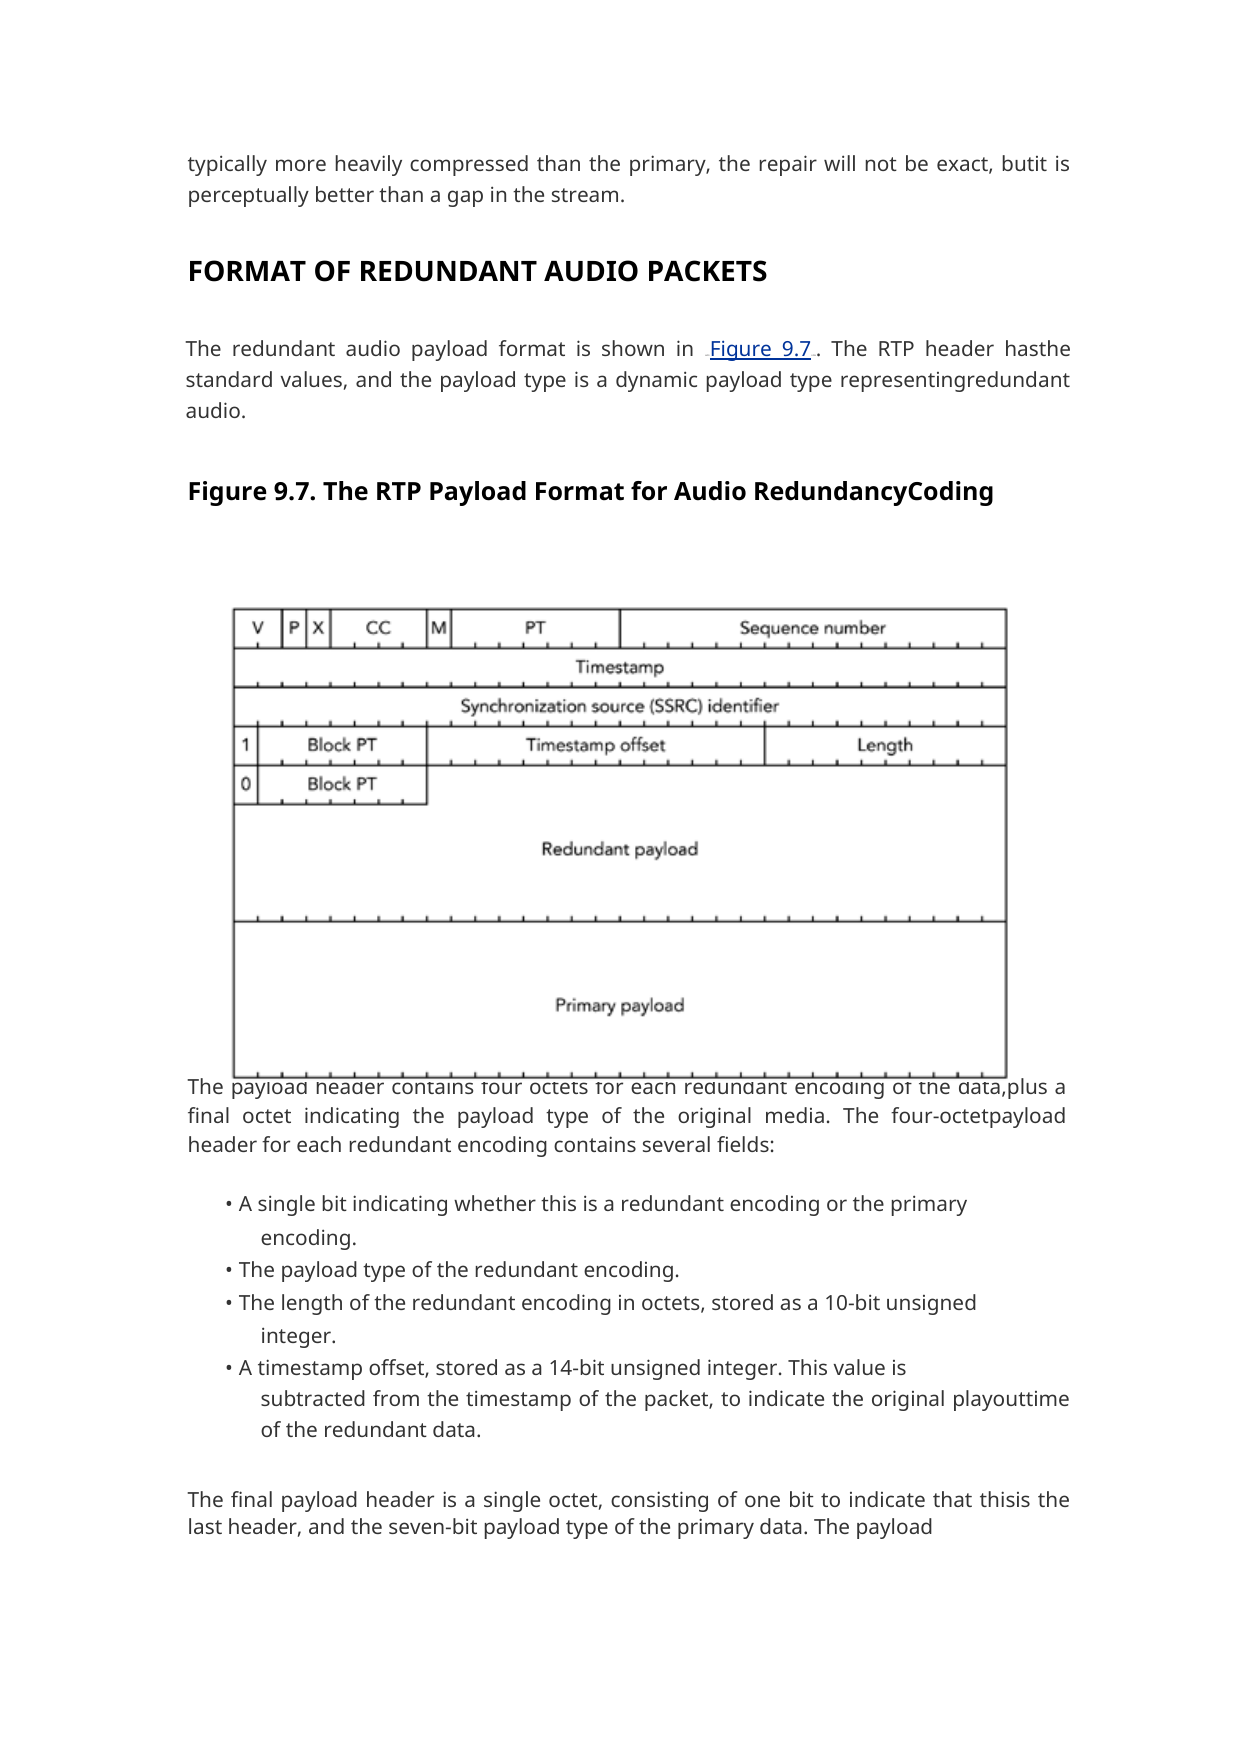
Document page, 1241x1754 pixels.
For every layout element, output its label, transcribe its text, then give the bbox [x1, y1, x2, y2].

text • A single bit indicating whether this is a redundant encoding or the primary [225, 1179, 1071, 1219]
text FORMAT OF REDUNDANT AUDIO PACKETS [187, 250, 1071, 290]
text The payload header contains four octets for each redundant encoding of the data,plus a final octet indicating the payload type of the original media. The four-octetpayload header for each redundant encoding contains several fields: [187, 1071, 1067, 1158]
text The final payload header is a single octet, consisting of one bit to indicate that thisis the last header, and the seven-bit payload type of the primary data. The payload [187, 1486, 1071, 1540]
text subtracted from the timestamp of the packet, to indicate the original playouttime of the redundant data. [260, 1381, 1071, 1444]
text • The payload type of the redundant encoding. [225, 1252, 1071, 1283]
text encoding. [260, 1219, 1071, 1252]
text The redundant audio payload format is shown in HTUFigure 9.7UTH. The RTP header hasthe standard values, and the payload type is a dynamic payload type representingredundant audio. [185, 331, 1071, 425]
text typically more heavily compressed than the primary, the repair will not be exact, butit is perceptually better than a gap in the stream. [187, 146, 1071, 208]
text Figure 9.7. The RTP Payload Format for Audio RedundancyCoding [187, 467, 1071, 508]
text • A timestamp offset, stored as a 14-bit unsigned integer. This value is [225, 1350, 1071, 1381]
text • The length of the redundant encoding in octets, stored as a 10-bit unsigned [225, 1283, 1071, 1317]
text integer. [260, 1317, 1071, 1350]
picture [229, 606, 1011, 1082]
